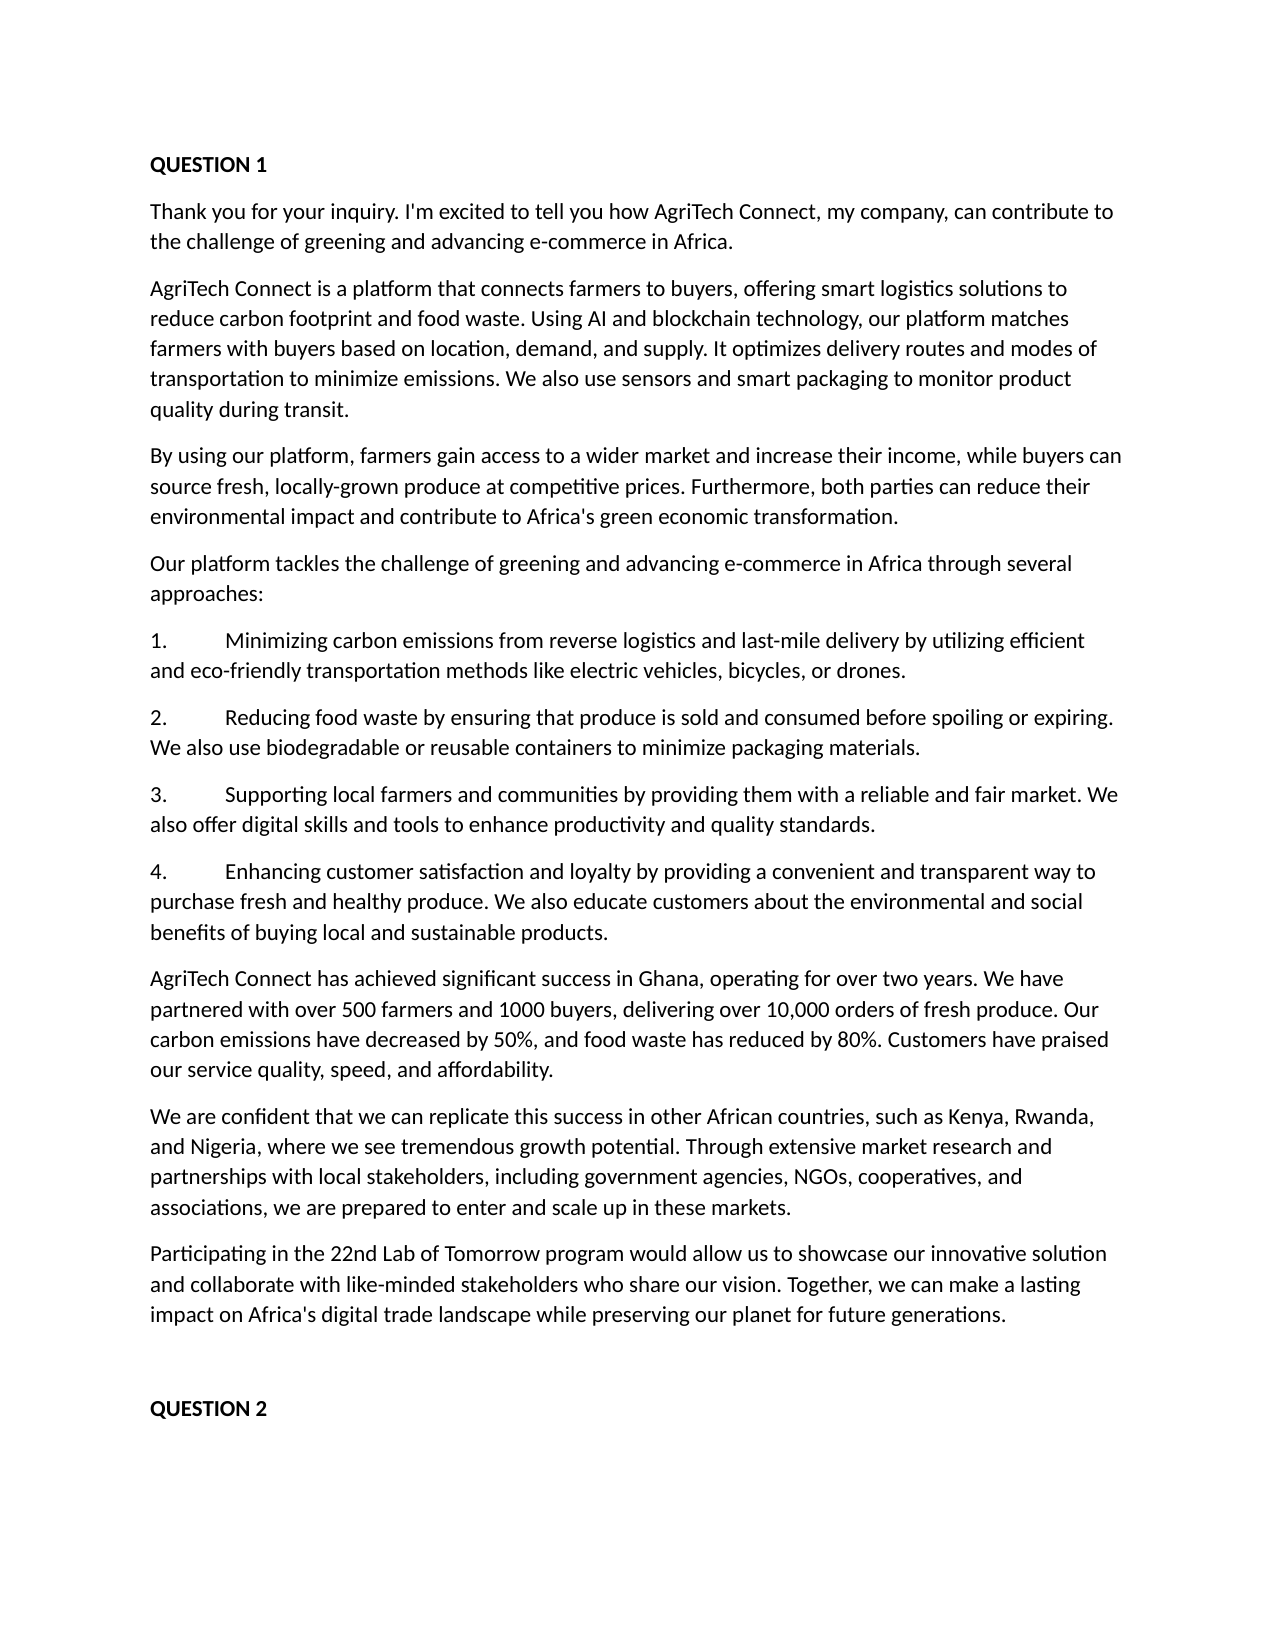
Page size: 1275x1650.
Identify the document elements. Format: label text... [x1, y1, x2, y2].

text 3. Supporting local farmers and communities by providing them with a reliable and fair market. We also offer digital skills and tools to enhance productivity and quality standards. [150, 780, 1125, 838]
text AgriTech Connect has achieved significant success in Ghana, operating for over two years. We have partnered with over 500 farmers and 1000 buyers, delivering over 10,000 orders of fresh produce. Our carbon emissions have decreased by 50%, and food waste has reduced by 80%. Customers have praised our service quality, speed, and affordability. [150, 964, 1125, 1083]
text Our platform tackles the challenge of greening and advancing e-commerce in Africa through several approaches: [150, 549, 1125, 607]
text AgriTech Connect is a platform that connects farmers to buyers, offering smart logistics solutions to reduce carbon footprint and food waste. Using AI and blockchain technology, our platform matches farmers with buyers based on location, demand, and supply. It optimizes delivery routes and modes of transportation to minimize emissions. We also use sensors and smart packaging to monitor product quality during transit. [150, 274, 1125, 423]
text 4. Enhancing customer satisfaction and loyalty by providing a convenient and transparent way to purchase fresh and healthy produce. We also educate customers about the environmental and social benefits of buying local and sustainable products. [150, 857, 1125, 946]
text We are confident that we can replicate this success in other African countries, such as Kenya, Rwanda, and Nigeria, where we see tremendous growth potential. Through extensive market research and partnerships with local stakeholders, including government agencies, NGOs, cooperatives, and associations, we are prepared to enter and scale up in these markets. [150, 1102, 1125, 1221]
text By using our platform, farmers gain access to a wider market and increase their income, while buyers can source fresh, locally-grown produce at competitive prices. Furthermore, both parties can reduce their environmental impact and contribute to Africa's green economic transformation. [150, 442, 1125, 530]
text Thank you for your inquiry. I'm excited to tell you how AgriTech Connect, my company, can contribute to the challenge of greening and advancing e-commerce in Africa. [150, 197, 1125, 255]
text QUESTION 2 [150, 1394, 1125, 1422]
text Participating in the 22nd Lab of Tomorrow program would allow us to showcase our innovative solution and collaborate with like-minded stakeholders who share our vision. Together, we can make a lasting impact on Africa's digital trade landscape while preserving our planet for future generations. [150, 1239, 1125, 1328]
text 2. Reducing food waste by ensuring that produce is sold and consumed before spoiling or expiring. We also use biodegradable or reusable containers to minimize packaging materials. [150, 703, 1125, 761]
text 1. Minimizing carbon emissions from reverse logistics and last-mile delivery by utilizing efficient and eco-friendly transportation methods like electric vehicles, bicycles, or drones. [150, 626, 1125, 684]
text QUESTION 1 [150, 150, 1125, 178]
